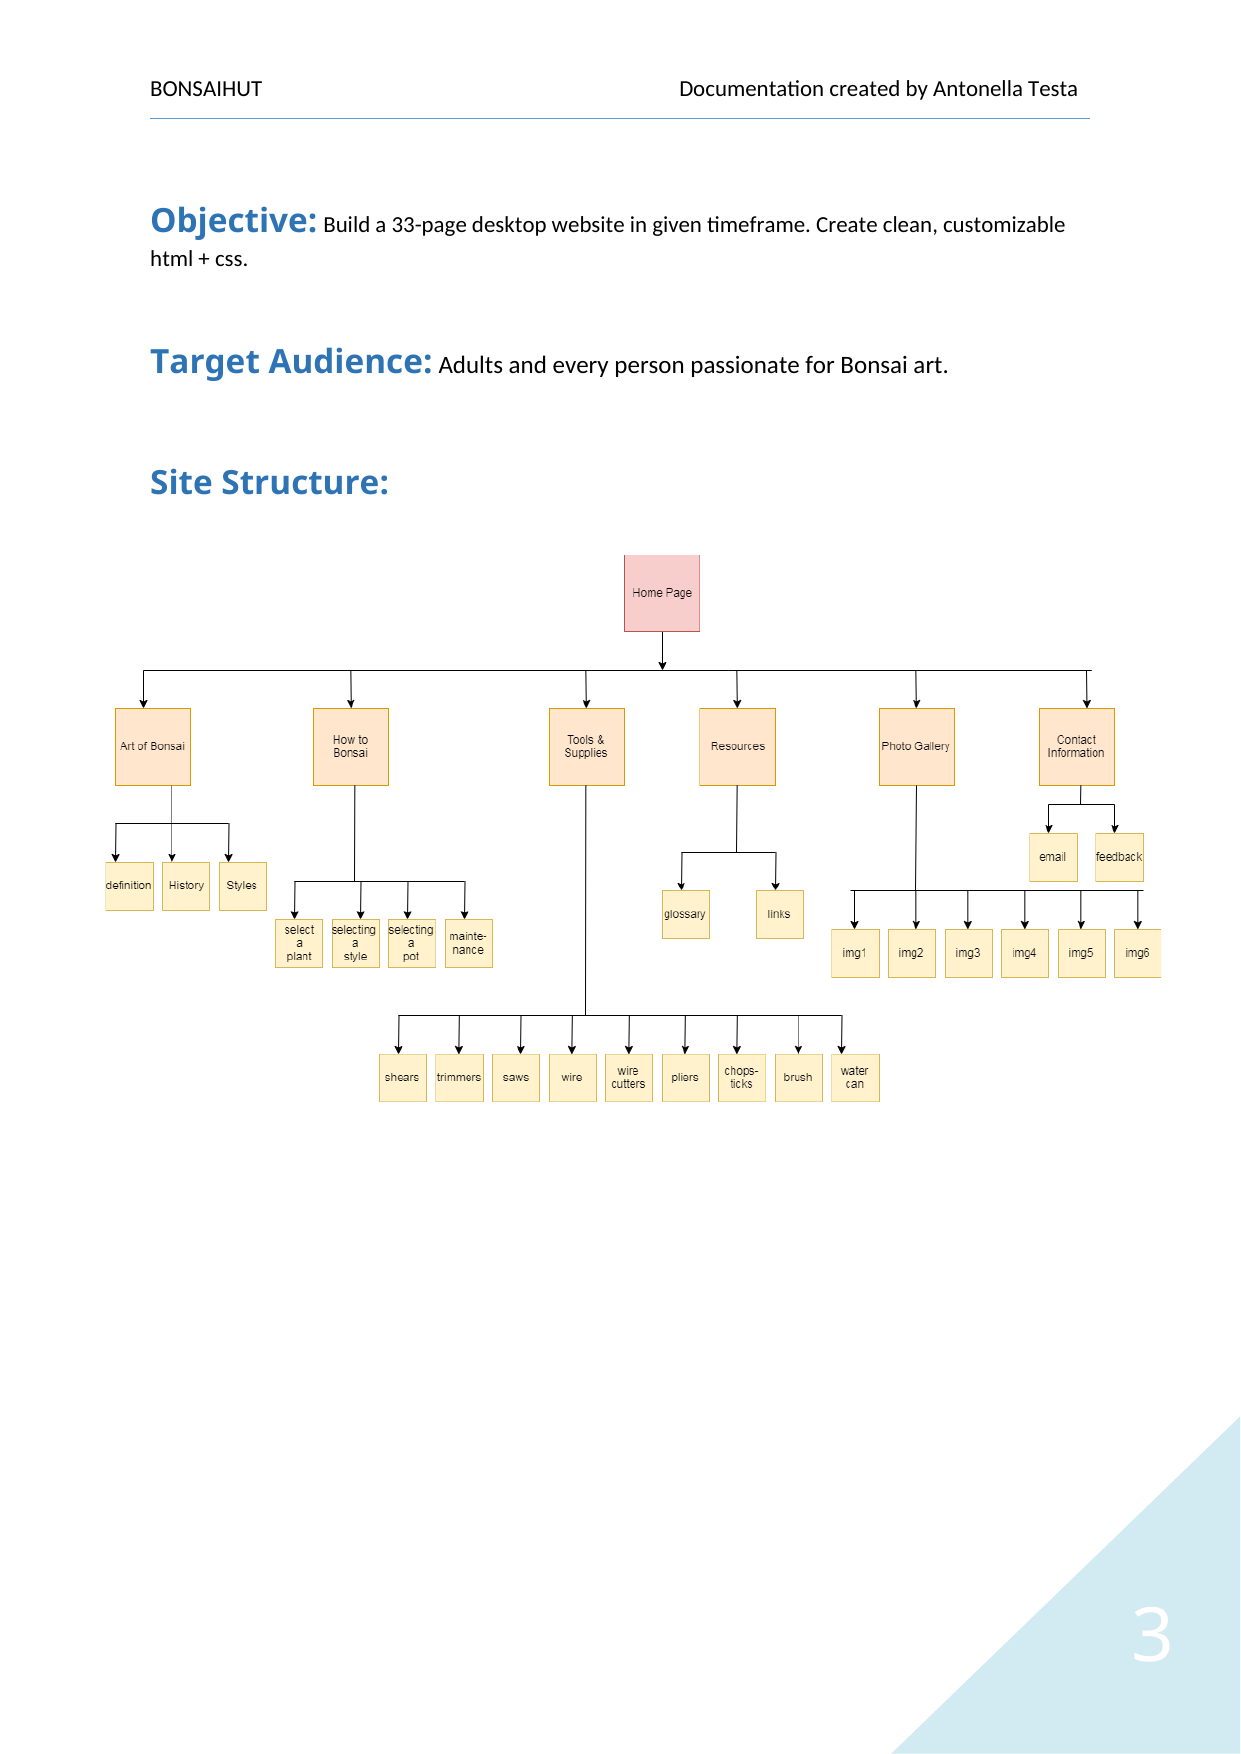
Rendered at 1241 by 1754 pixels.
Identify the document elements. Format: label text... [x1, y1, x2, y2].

picture [105, 555, 1162, 1102]
subtitle Site Structure: [150, 459, 1090, 504]
text Objective: Build a 33-page desktop website in given timeframe. Create clean, customizable html + css. [150, 197, 1090, 272]
text Target Audience: Adults and every person passionate for Bonsai art. [150, 338, 1090, 384]
